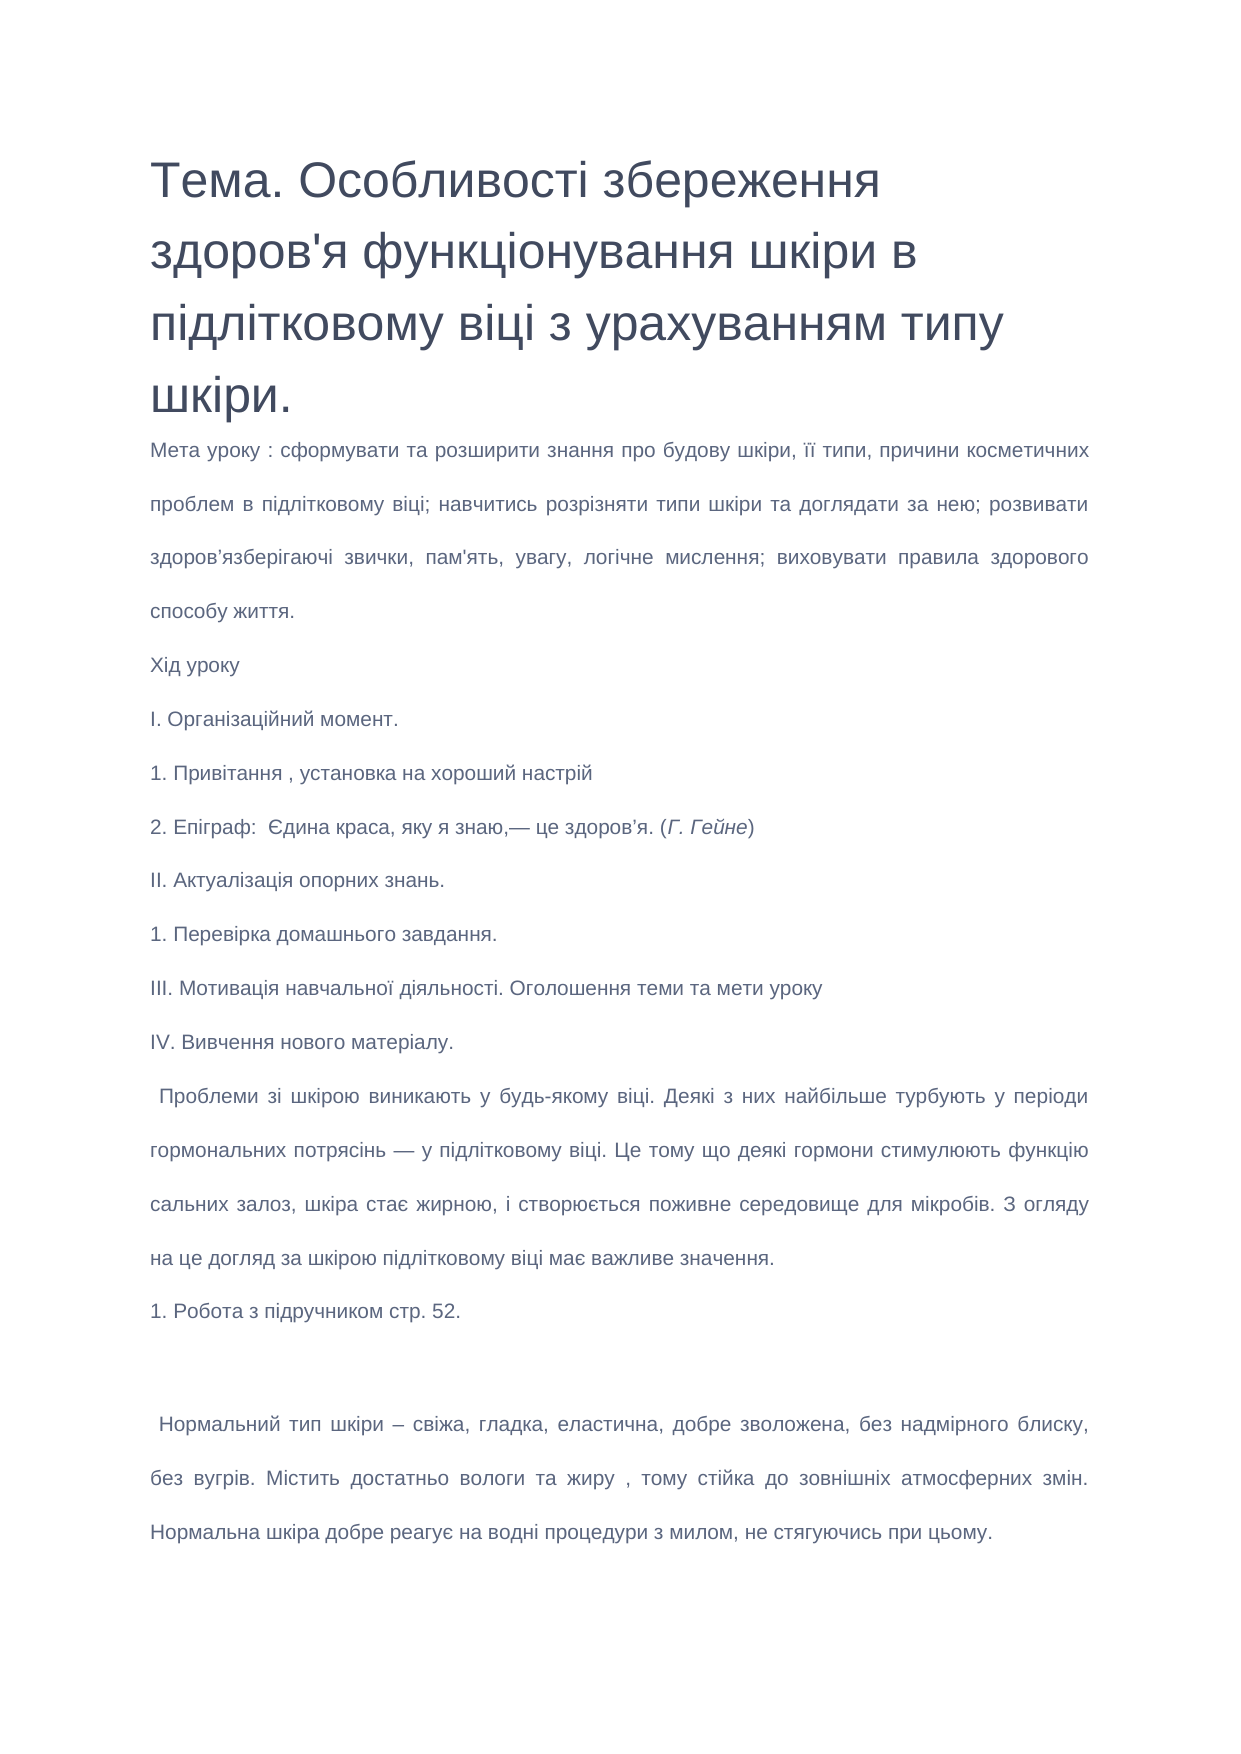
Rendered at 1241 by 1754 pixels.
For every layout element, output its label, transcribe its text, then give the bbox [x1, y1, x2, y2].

text ІV. Вивчення нового матеріалу. [150, 1030, 1090, 1054]
text ІІ. Актуалізація опорних знань. [150, 868, 1090, 892]
text Хід уроку [150, 653, 1090, 677]
text Нормальний тип шкіри – свіжа, гладка, еластична, добре зволожена, без надмірного блиску, без вугрів. Містить достатньо вологи та жиру , тому стійка до зовнішніх атмосферних змін. Нормальна шкіра добре реагує на водні процедури з милом, не стягуючись при цьому. [150, 1412, 1090, 1544]
text Тема. Особливості збереження здоров'я функціонування шкіри в підлітковому віці з урахуванням типу шкіри. [150, 150, 1090, 423]
text Проблеми зі шкірою виникають у будь-якому віці. Деякі з них найбільше турбують у періоди гормональних потрясінь — у підлітковому віці. Це тому що деякі гормони стимулюють функцію сальних залоз, шкіра стає жирною, і створюється поживне середовище для мікробів. З огляду на це догляд за шкірою підлітковому віці має важливе значення. [150, 1084, 1090, 1269]
text 1. Перевірка домашнього завдання. [150, 922, 1090, 946]
text 1. Робота з підручником стр. 52. [150, 1299, 1090, 1323]
text Мета уроку : сформувати та розширити знання про будову шкіри, її типи, причини косметичних проблем в підлітковому віці; навчитись розрізняти типи шкіри та доглядати за нею; розвивати здоров’язберігаючі звички, пам'ять, увагу, логічне мислення; виховувати правила здорового способу життя. [150, 437, 1090, 623]
text І. Організаційний момент. [150, 707, 1090, 731]
text ІІІ. Мотивація навчальної діяльності. Оголошення теми та мети уроку [150, 976, 1090, 1000]
text 2. Епіграф: Єдина краса, яку я знаю,— це здоров’я. (Г. Гейне) [150, 814, 1090, 838]
text 1. Привітання , установка на хороший настрій [150, 761, 1090, 784]
